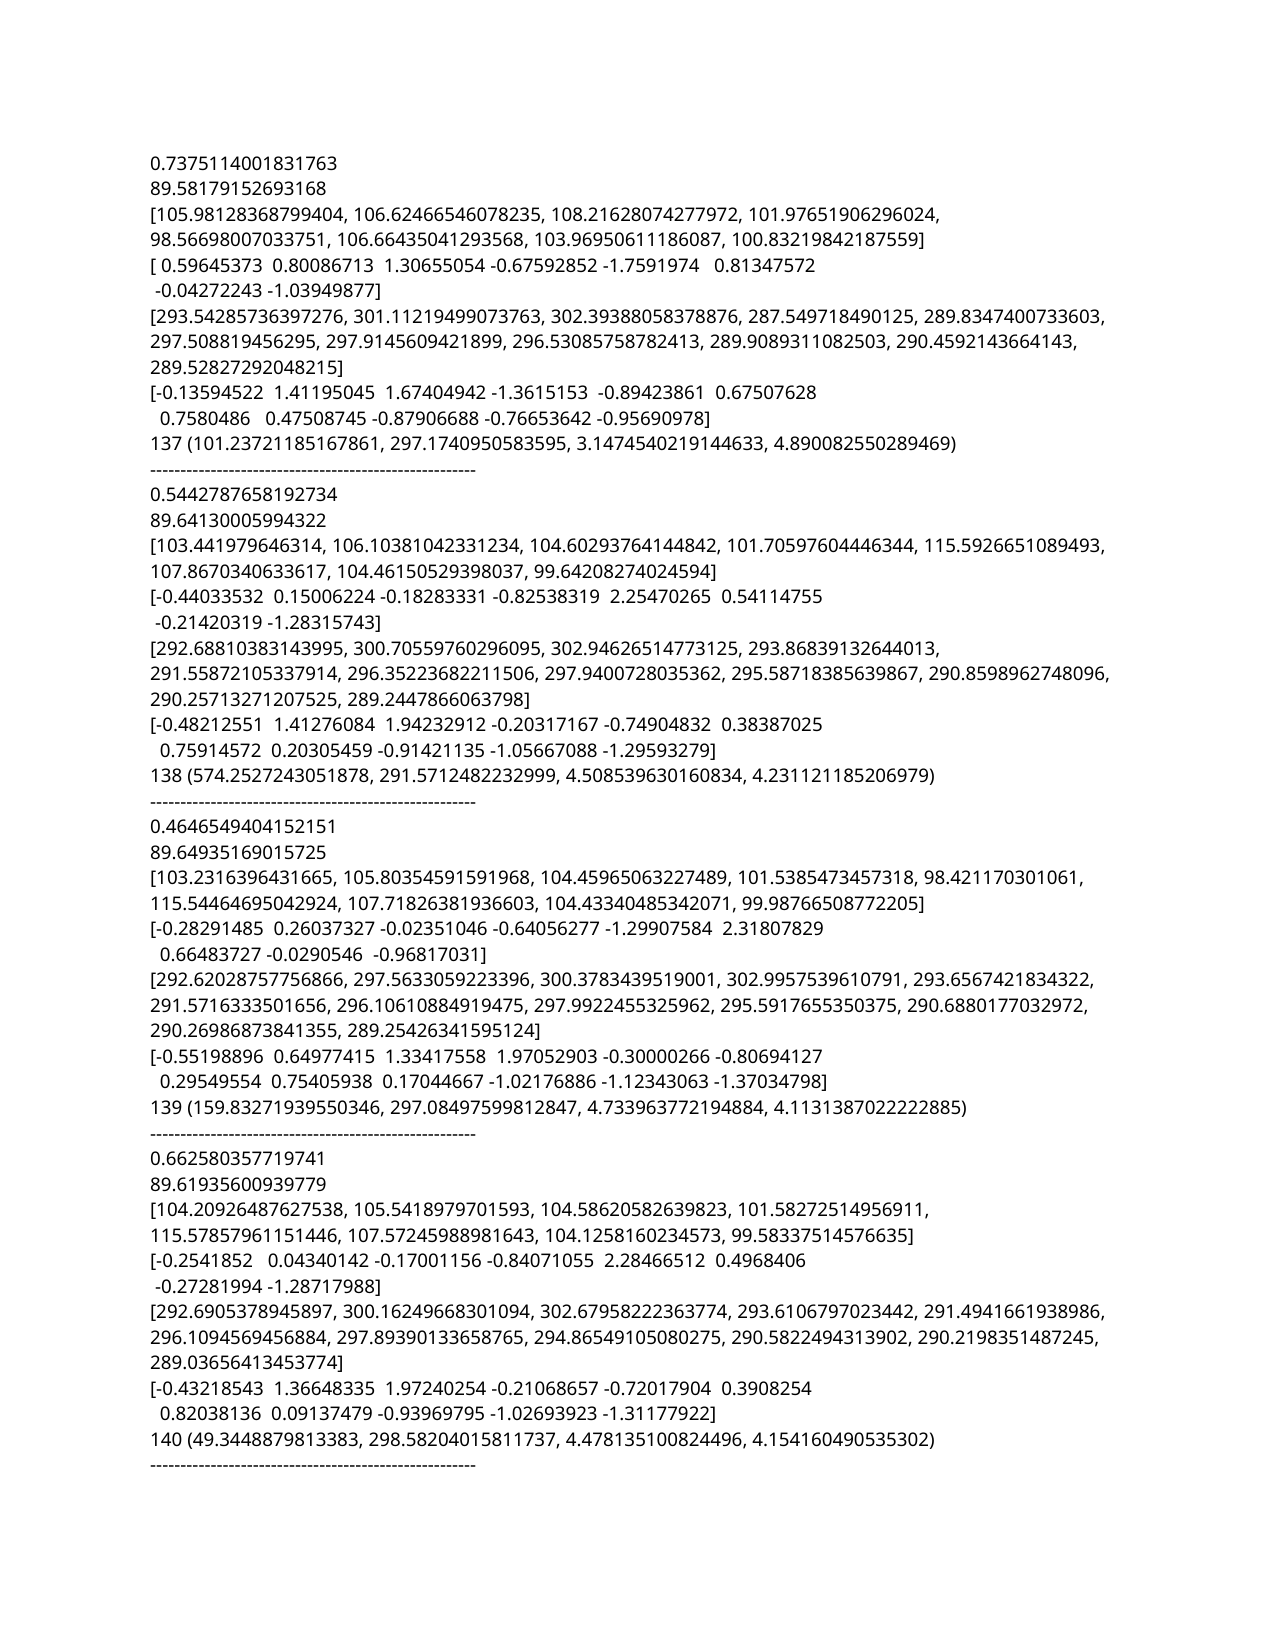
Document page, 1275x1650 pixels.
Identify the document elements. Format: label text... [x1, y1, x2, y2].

text ------------------------------------------------------ [150, 1120, 1125, 1145]
text [-0.48212551 1.41276084 1.94232912 -0.20317167 -0.74904832 0.38387025 [150, 711, 1125, 737]
text [292.6905378945897, 300.16249668301094, 302.67958222363774, 293.6106797023442, 291.4941661938986, 296.1094569456884, 297.89390133658765, 294.86549105080275, 290.5822494313902, 290.2198351487245, 289.03656413453774] [150, 1298, 1125, 1375]
text 0.662580357719741 [150, 1145, 1125, 1171]
text 0.4646549404152151 [150, 813, 1125, 839]
text [105.98128368799404, 106.62466546078235, 108.21628074277972, 101.97651906296024, 98.56698007033751, 106.66435041293568, 103.96950611186087, 100.83219842187559] [150, 201, 1125, 252]
text 139 (159.83271939550346, 297.08497599812847, 4.733963772194884, 4.1131387022222885) [150, 1094, 1125, 1120]
text 0.7580486 0.47508745 -0.87906688 -0.76653642 -0.95690978] [150, 405, 1125, 431]
text [104.20926487627538, 105.5418979701593, 104.58620582639823, 101.58272514956911, 115.57857961151446, 107.57245988981643, 104.1258160234573, 99.58337514576635] [150, 1196, 1125, 1247]
text [-0.28291485 0.26037327 -0.02351046 -0.64056277 -1.29907584 2.31807829 [150, 916, 1125, 941]
text 0.5442787658192734 [150, 482, 1125, 507]
text [103.441979646314, 106.10381042331234, 104.60293764144842, 101.70597604446344, 115.5926651089493, 107.8670340633617, 104.46150529398037, 99.64208274024594] [150, 533, 1125, 584]
text 0.66483727 -0.0290546 -0.96817031] [150, 941, 1125, 967]
text 89.61935600939779 [150, 1171, 1125, 1196]
text [103.2316396431665, 105.80354591591968, 104.45965063227489, 101.5385473457318, 98.421170301061, 115.54464695042924, 107.71826381936603, 104.43340485342071, 99.98766508772205] [150, 864, 1125, 916]
text -0.21420319 -1.28315743] [150, 609, 1125, 635]
text -0.27281994 -1.28717988] [150, 1273, 1125, 1298]
text 89.64130005994322 [150, 507, 1125, 533]
text [-0.2541852 0.04340142 -0.17001156 -0.84071055 2.28466512 0.4968406 [150, 1247, 1125, 1273]
text 137 (101.23721185167861, 297.1740950583595, 3.1474540219144633, 4.890082550289469) [150, 431, 1125, 456]
text -0.04272243 -1.03949877] [150, 278, 1125, 303]
text 89.64935169015725 [150, 839, 1125, 864]
text [ 0.59645373 0.80086713 1.30655054 -0.67592852 -1.7591974 0.81347572 [150, 252, 1125, 278]
text 0.29549554 0.75405938 0.17044667 -1.02176886 -1.12343063 -1.37034798] [150, 1069, 1125, 1094]
text 0.82038136 0.09137479 -0.93969795 -1.02693923 -1.31177922] [150, 1401, 1125, 1426]
text [-0.44033532 0.15006224 -0.18283331 -0.82538319 2.25470265 0.54114755 [150, 584, 1125, 609]
text 89.58179152693168 [150, 176, 1125, 201]
text 138 (574.2527243051878, 291.5712482232999, 4.508539630160834, 4.231121185206979) [150, 762, 1125, 788]
text ------------------------------------------------------ [150, 456, 1125, 482]
text [-0.13594522 1.41195045 1.67404942 -1.3615153 -0.89423861 0.67507628 [150, 380, 1125, 405]
text ------------------------------------------------------ [150, 788, 1125, 813]
text [292.68810383143995, 300.70559760296095, 302.94626514773125, 293.86839132644013, 291.55872105337914, 296.35223682211506, 297.9400728035362, 295.58718385639867, 290.8598962748096, 290.25713271207525, 289.2447866063798] [150, 635, 1125, 711]
text [292.62028757756866, 297.5633059223396, 300.3783439519001, 302.9957539610791, 293.6567421834322, 291.5716333501656, 296.10610884919475, 297.9922455325962, 295.5917655350375, 290.6880177032972, 290.26986873841355, 289.25426341595124] [150, 967, 1125, 1043]
text 0.7375114001831763 [150, 150, 1125, 176]
text [293.54285736397276, 301.11219499073763, 302.39388058378876, 287.549718490125, 289.8347400733603, 297.508819456295, 297.9145609421899, 296.53085758782413, 289.9089311082503, 290.4592143664143, 289.52827292048215] [150, 303, 1125, 380]
text 0.75914572 0.20305459 -0.91421135 -1.05667088 -1.29593279] [150, 737, 1125, 762]
text [-0.43218543 1.36648335 1.97240254 -0.21068657 -0.72017904 0.3908254 [150, 1375, 1125, 1401]
text 140 (49.3448879813383, 298.58204015811737, 4.478135100824496, 4.154160490535302) [150, 1426, 1125, 1452]
text ------------------------------------------------------ [150, 1452, 1125, 1477]
text [-0.55198896 0.64977415 1.33417558 1.97052903 -0.30000266 -0.80694127 [150, 1043, 1125, 1069]
